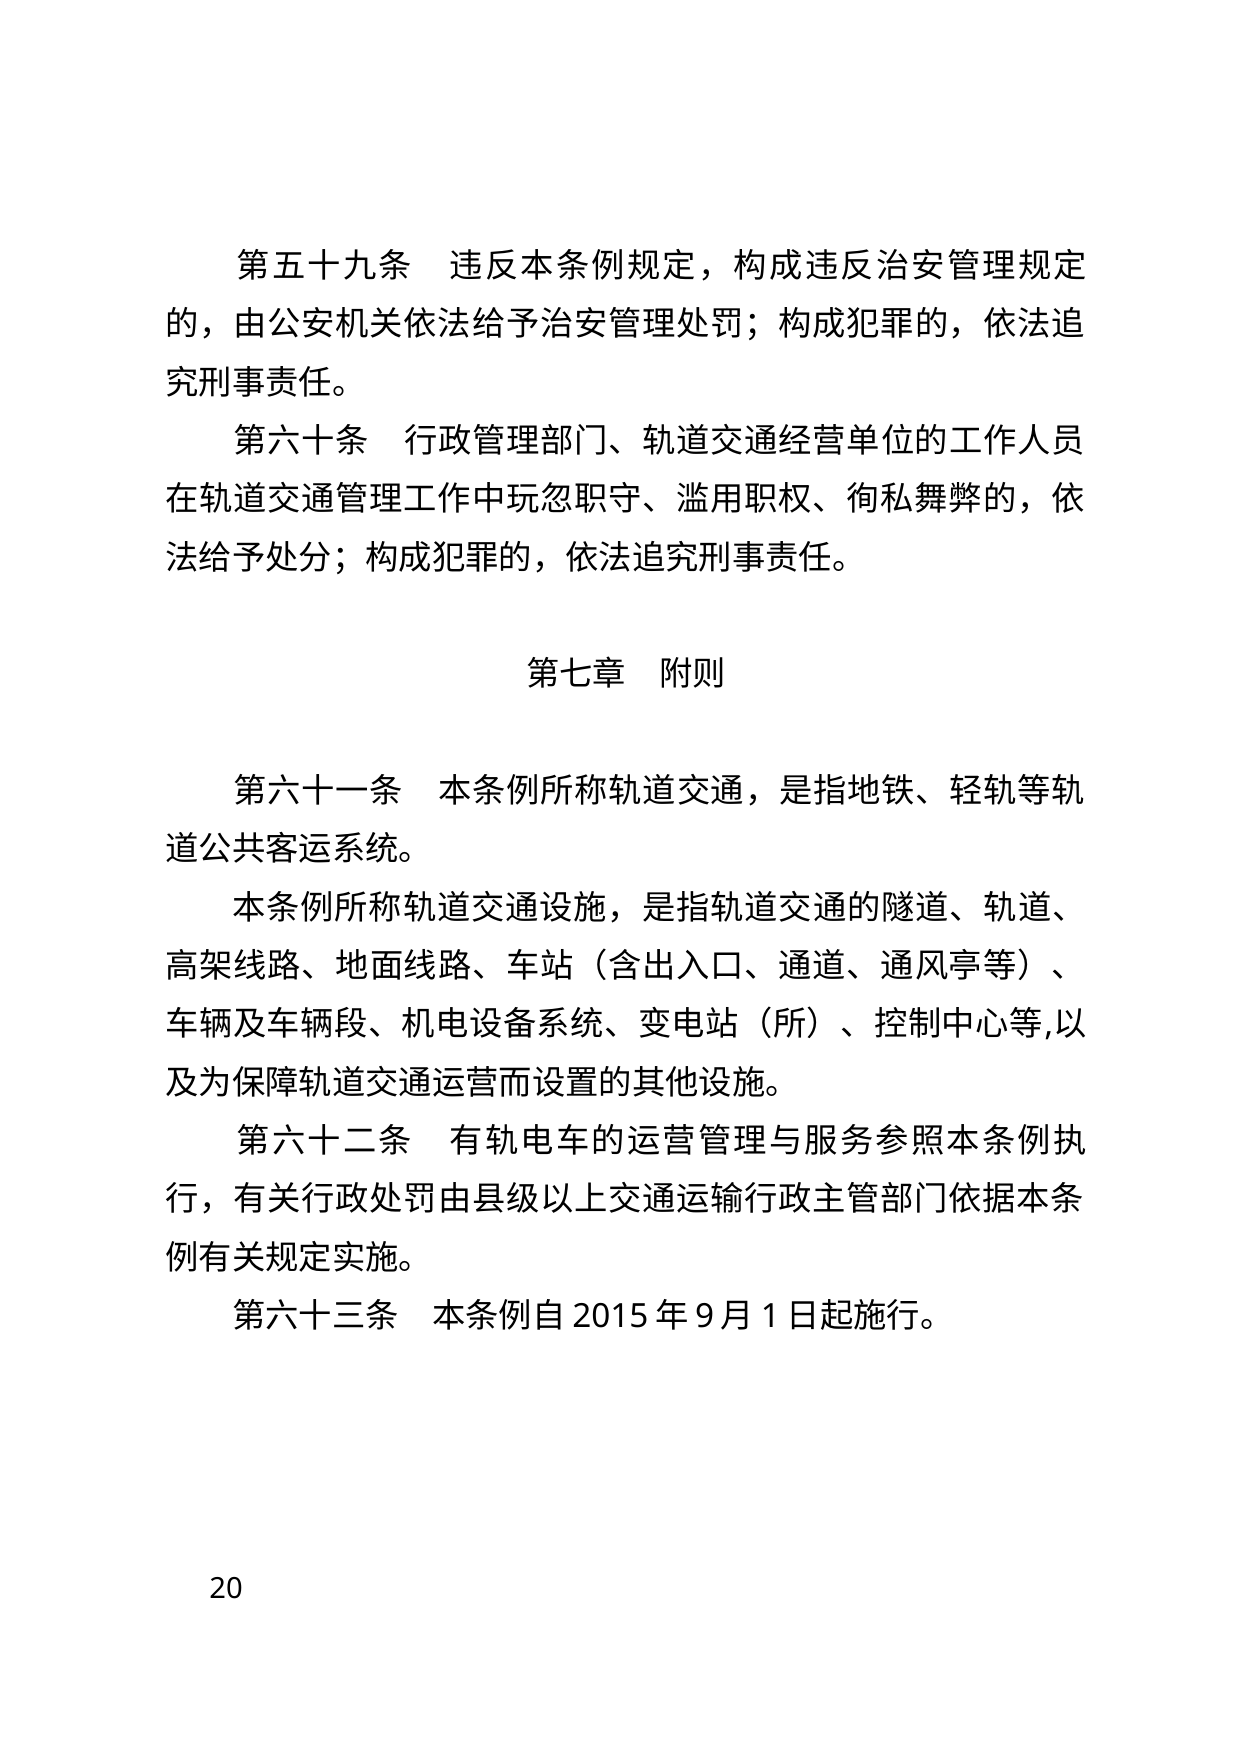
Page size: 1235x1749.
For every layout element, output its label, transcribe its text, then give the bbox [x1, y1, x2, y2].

text 第六十三条 本条例自2015年9月1日起施行。 [165, 1281, 1087, 1339]
text 第五十九条 违反本条例规定，构成违反治安管理规定的，由公安机关依法给予治安管理处罚；构成犯罪的，依法追究刑事责任。 [165, 231, 1087, 406]
text 第六十一条 本条例所称轨道交通，是指地铁、轻轨等轨道公共客运系统。 [165, 756, 1087, 872]
text 第六十二条 有轨电车的运营管理与服务参照本条例执行，有关行政处罚由县级以上交通运输行政主管部门依据本条例有关规定实施。 [165, 1106, 1087, 1281]
text 第七章 附则 [165, 639, 1087, 697]
text 第六十条 行政管理部门、轨道交通经营单位的工作人员在轨道交通管理工作中玩忽职守、滥用职权、徇私舞弊的，依法给予处分；构成犯罪的，依法追究刑事责任。 [165, 406, 1087, 581]
text 本条例所称轨道交通设施，是指轨道交通的隧道、轨道、高架线路、地面线路、车站（含出入口、通道、通风亭等）、车辆及车辆段、机电设备系统、变电站（所）、控制中心等,以及为保障轨道交通运营而设置的其他设施。 [165, 872, 1087, 1106]
